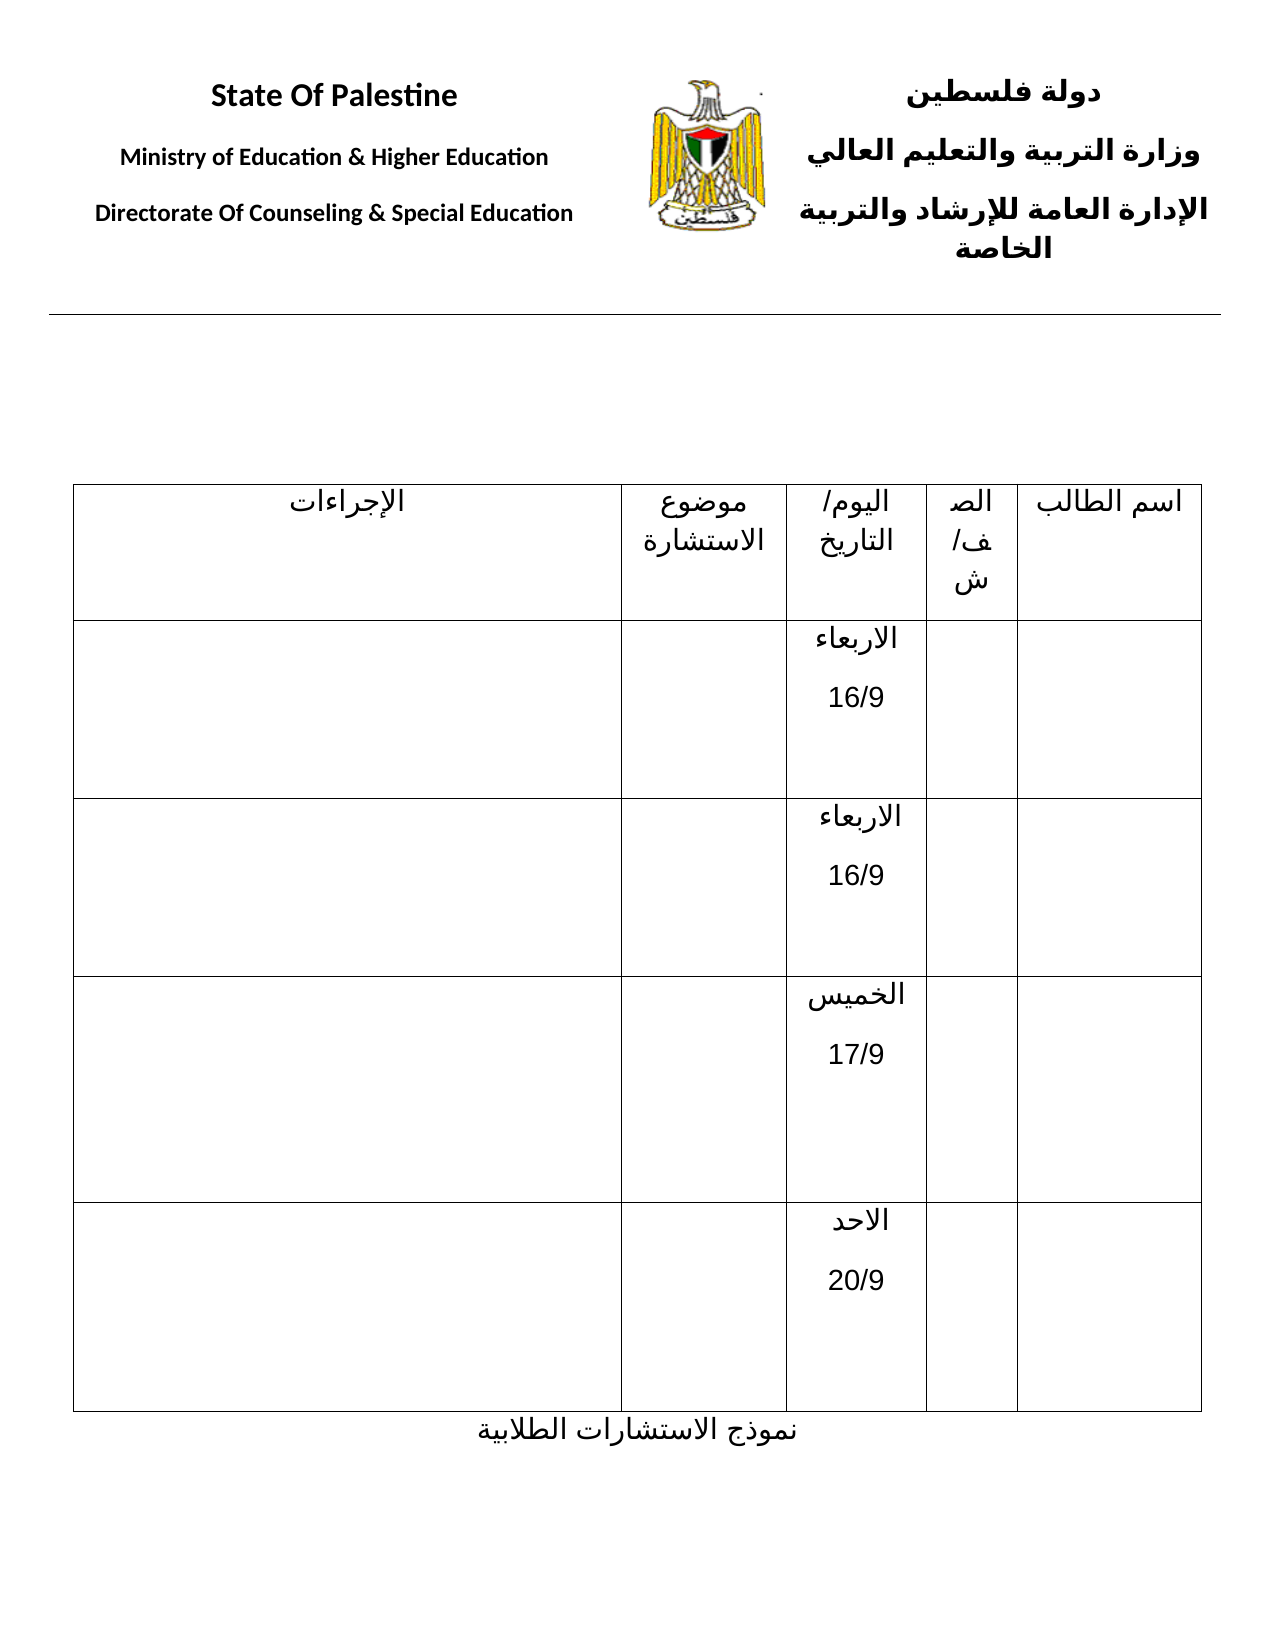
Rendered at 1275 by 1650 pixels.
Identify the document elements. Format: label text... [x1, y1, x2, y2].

table_cell [927, 621, 1017, 798]
table_cell الاحد 20/9 [787, 1203, 926, 1411]
text نموذج الاستشارات الطلابية [150, 1412, 1125, 1445]
table_cell [74, 977, 621, 1202]
table_cell [1018, 799, 1201, 976]
table_cell [74, 621, 621, 798]
table_cell [1018, 977, 1201, 1202]
table_cell الاربعاء 16/9 [787, 799, 926, 976]
table_cell [622, 621, 786, 798]
table_header اليوم/التاريخ [787, 485, 926, 620]
table_header الصف/ ش [927, 485, 1017, 620]
table_header اسم الطالب [1018, 485, 1201, 620]
picture [641, 73, 776, 236]
table_cell الخميس 17/9 [787, 977, 926, 1202]
table_cell الاربعاء 16/9 [787, 621, 926, 798]
table_cell [1018, 1203, 1201, 1411]
table_cell [927, 799, 1017, 976]
table_cell [1018, 621, 1201, 798]
table_cell [927, 977, 1017, 1202]
table_cell [622, 977, 786, 1202]
table_cell [622, 799, 786, 976]
table_cell [74, 1203, 621, 1411]
table_header الإجراءات [74, 485, 621, 620]
table_cell [622, 1203, 786, 1411]
table_header موضوع الاستشارة [622, 485, 786, 620]
table_cell [927, 1203, 1017, 1411]
table_cell [74, 799, 621, 976]
